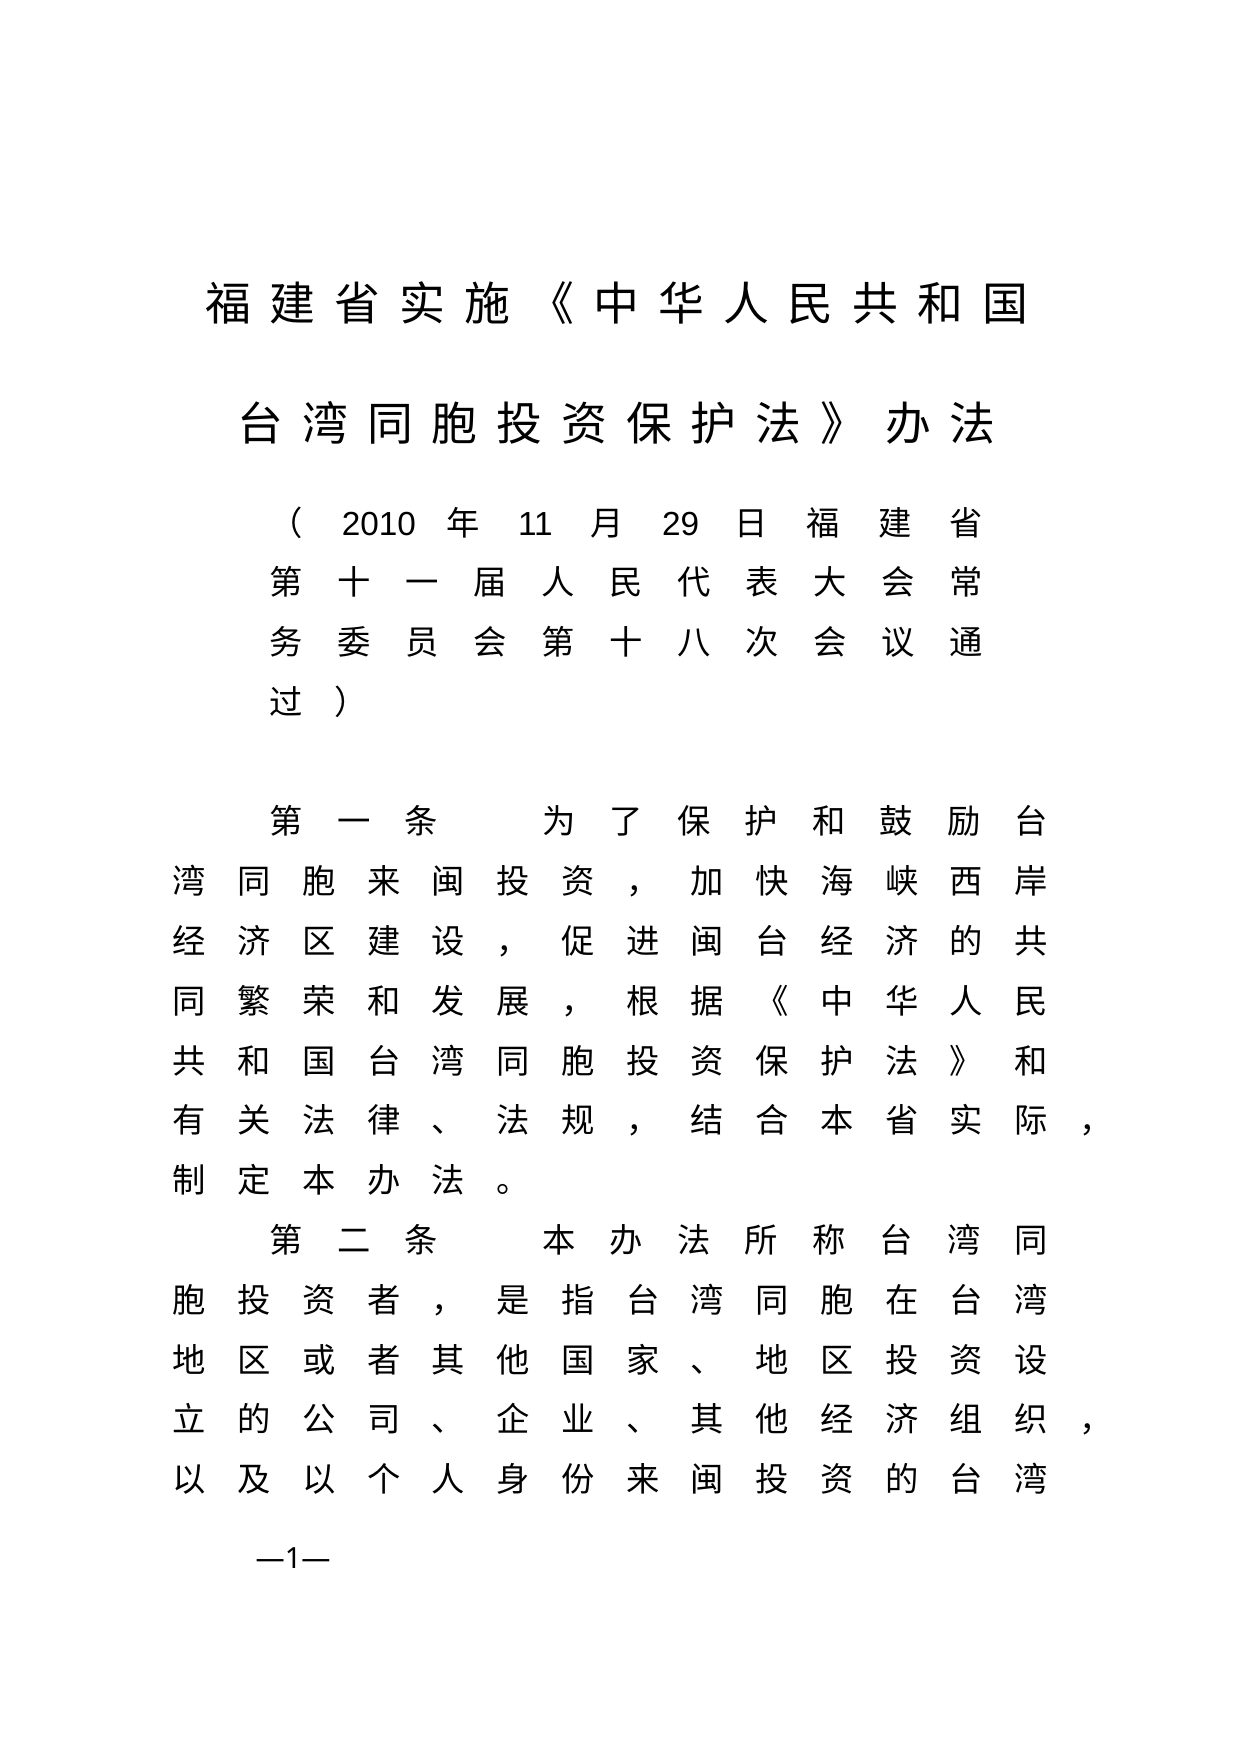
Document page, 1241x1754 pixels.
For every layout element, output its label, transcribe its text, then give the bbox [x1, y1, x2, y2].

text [172, 1208, 1079, 1507]
subtitle 台湾同胞投资保护法》办法 [172, 361, 1079, 480]
subtitle 福建省实施《中华人民共和国 [172, 241, 1079, 361]
text 第一条 为了保护和鼓励台湾同胞来闽投资，加快海峡西岸经济区建设，促进闽台经济的共同繁荣和发展，根据《中华人民共和国台湾同胞投资保护法》和有关法律、法规，结合本省实际，制定本办法。 [172, 789, 1079, 1208]
subtitle （2010年11月29日福建省第十一届人民代表大会常务委员会第十八次会议通过） [237, 491, 1014, 730]
